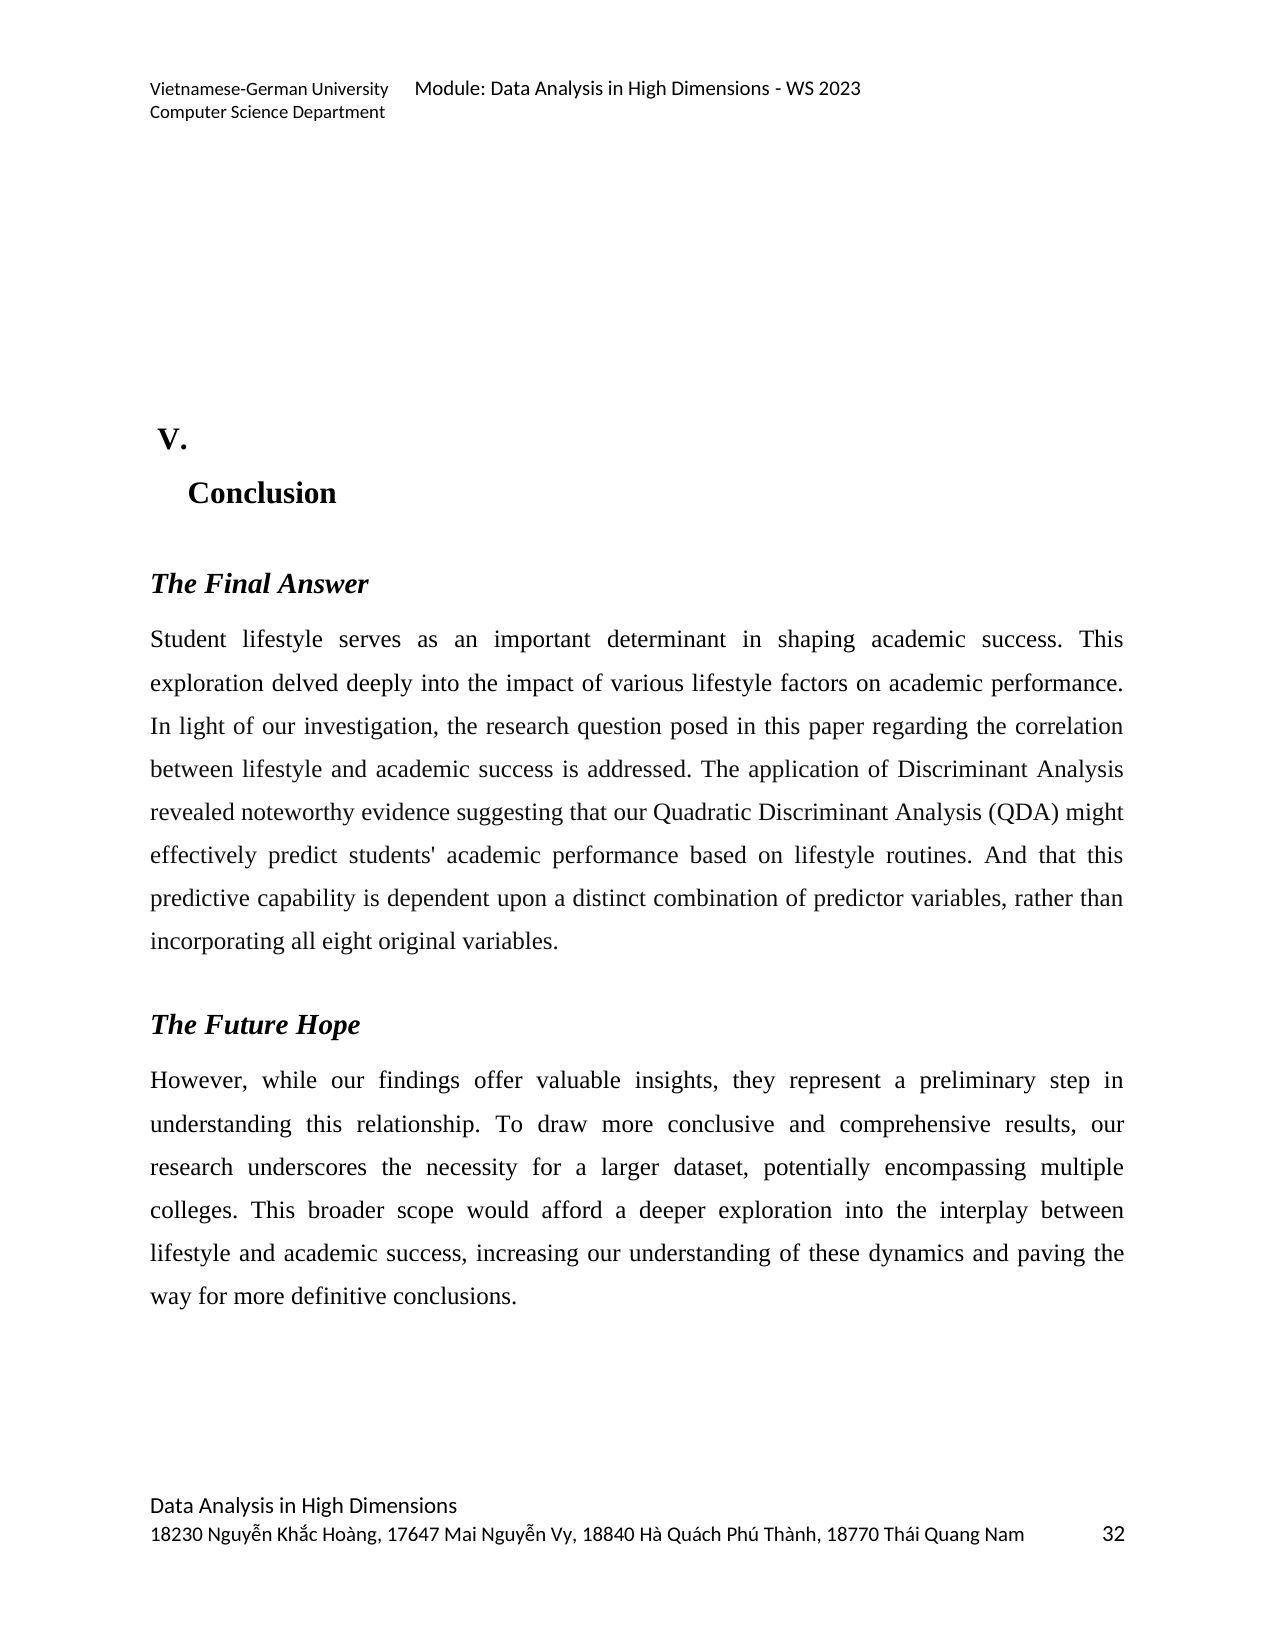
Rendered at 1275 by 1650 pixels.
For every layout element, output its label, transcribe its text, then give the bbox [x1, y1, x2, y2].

text Student lifestyle serves as an important determinant in shaping academic success. This exploration delved deeply into the impact of various lifestyle factors on academic performance. In light of our investigation, the research question posed in this paper regarding the correlation between lifestyle and academic success is addressed. The application of Discriminant Analysis revealed noteworthy evidence suggesting that our Quadratic Discriminant Analysis (QDA) might effectively predict students' academic performance based on lifestyle routines. And that this predictive capability is dependent upon a distinct combination of predictor variables, rather than incorporating all eight original variables. [150, 624, 1125, 955]
subtitle Conclusion [187, 421, 1124, 510]
text However, while our findings offer valuable insights, they represent a preliminary step in understanding this relationship. To draw more conclusive and comprehensive results, our research underscores the necessity for a larger dataset, potentially encompassing multiple colleges. This broader scope would afford a deeper exploration into the interplay between lifestyle and academic success, increasing our understanding of these dynamics and paving the way for more definitive conclusions. [150, 1066, 1125, 1310]
subtitle The Future Hope [150, 1007, 1124, 1041]
subtitle The Final Answer [150, 566, 1124, 599]
